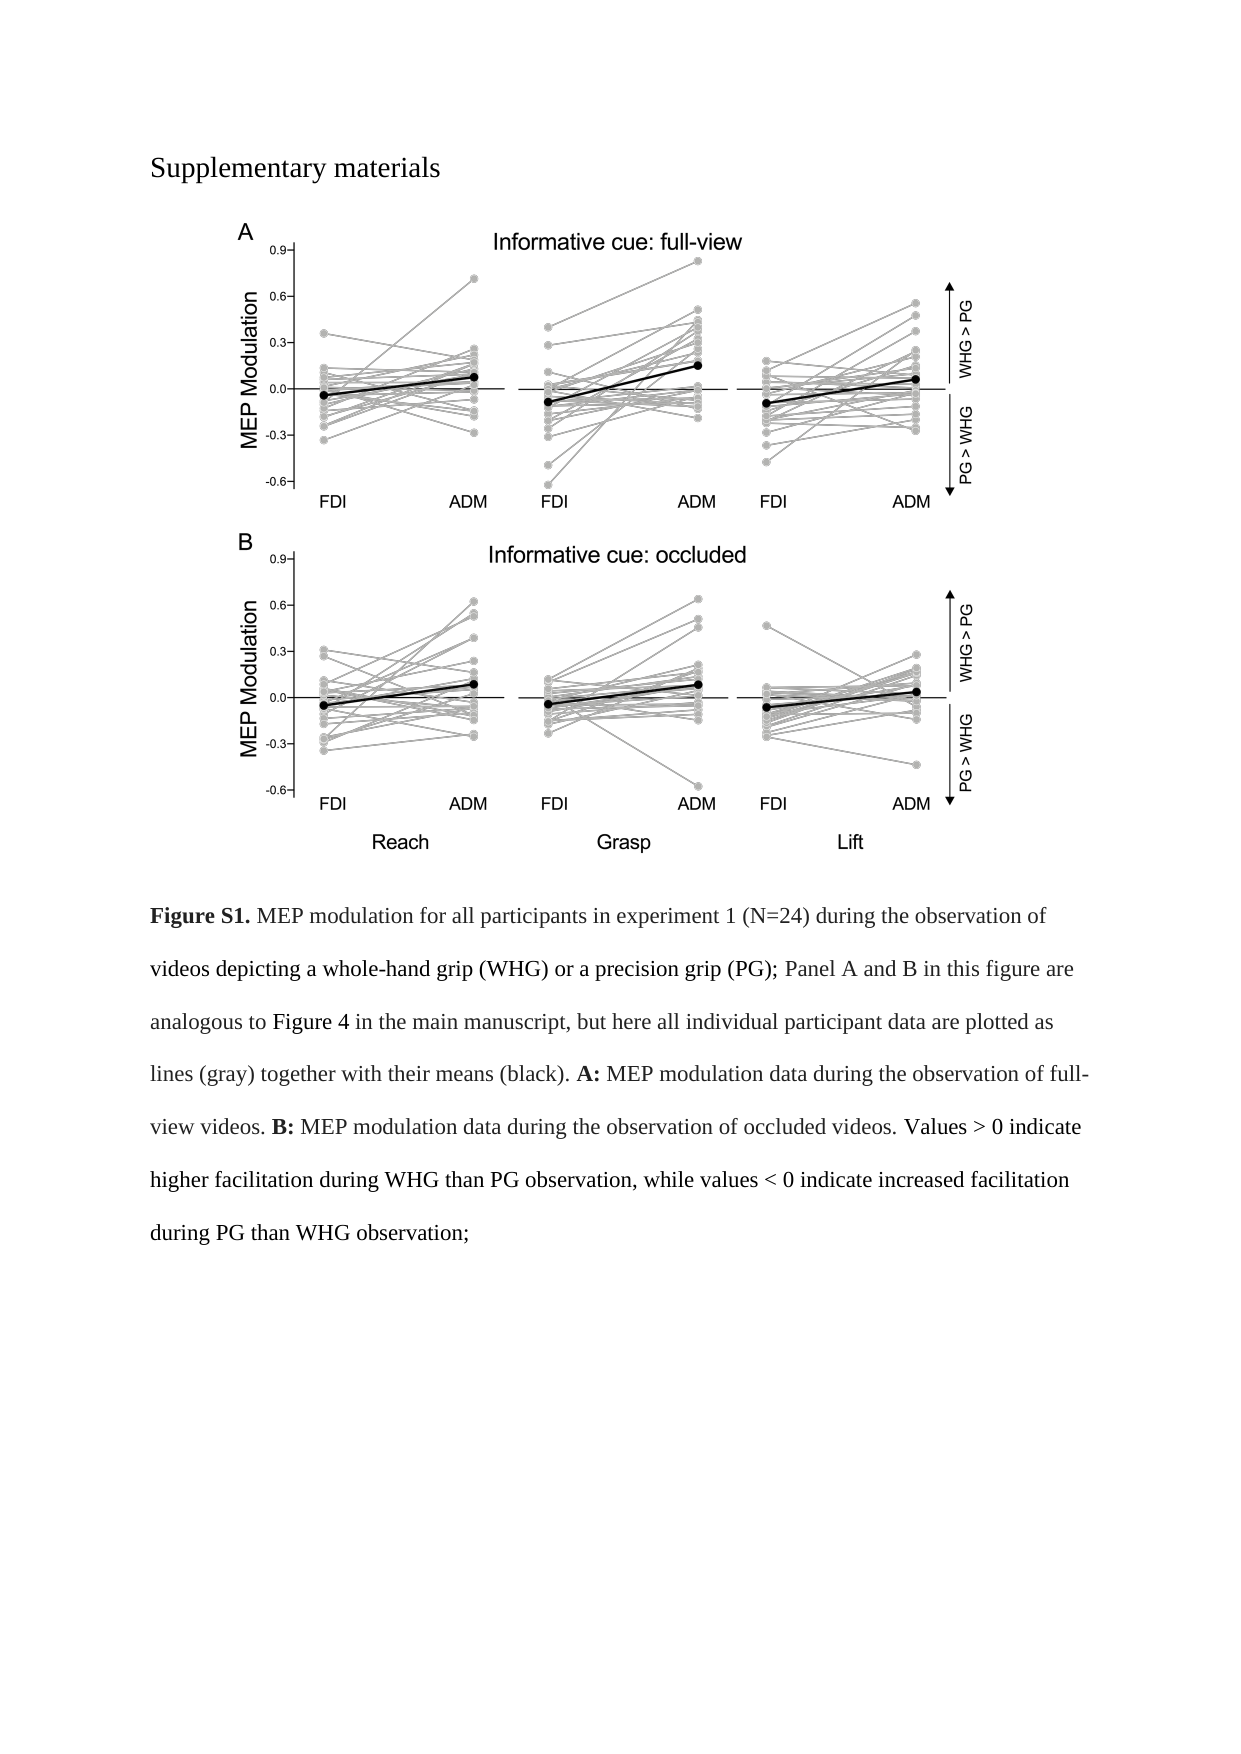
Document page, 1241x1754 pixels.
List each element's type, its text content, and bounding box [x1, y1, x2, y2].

picture [217, 212, 983, 861]
text Supplementary materials [150, 150, 1090, 183]
text Figure S1. MEP modulation for all participants in experiment 1 (N=24) during the observation of videos depicting a whole-hand grip (WHG) or a precision grip (PG); Panel A and B in this figure are analogous to Figure 4 in the main manuscript, but here all individual participant data are plotted as lines (gray) together with their means (black). A: MEP modulation data during the observation of full-view videos. B: MEP modulation data during the observation of occluded videos. Values > 0 indicate higher facilitation during WHG than PG observation, while values < 0 indicate increased facilitation during PG than WHG observation; [150, 902, 1090, 1245]
